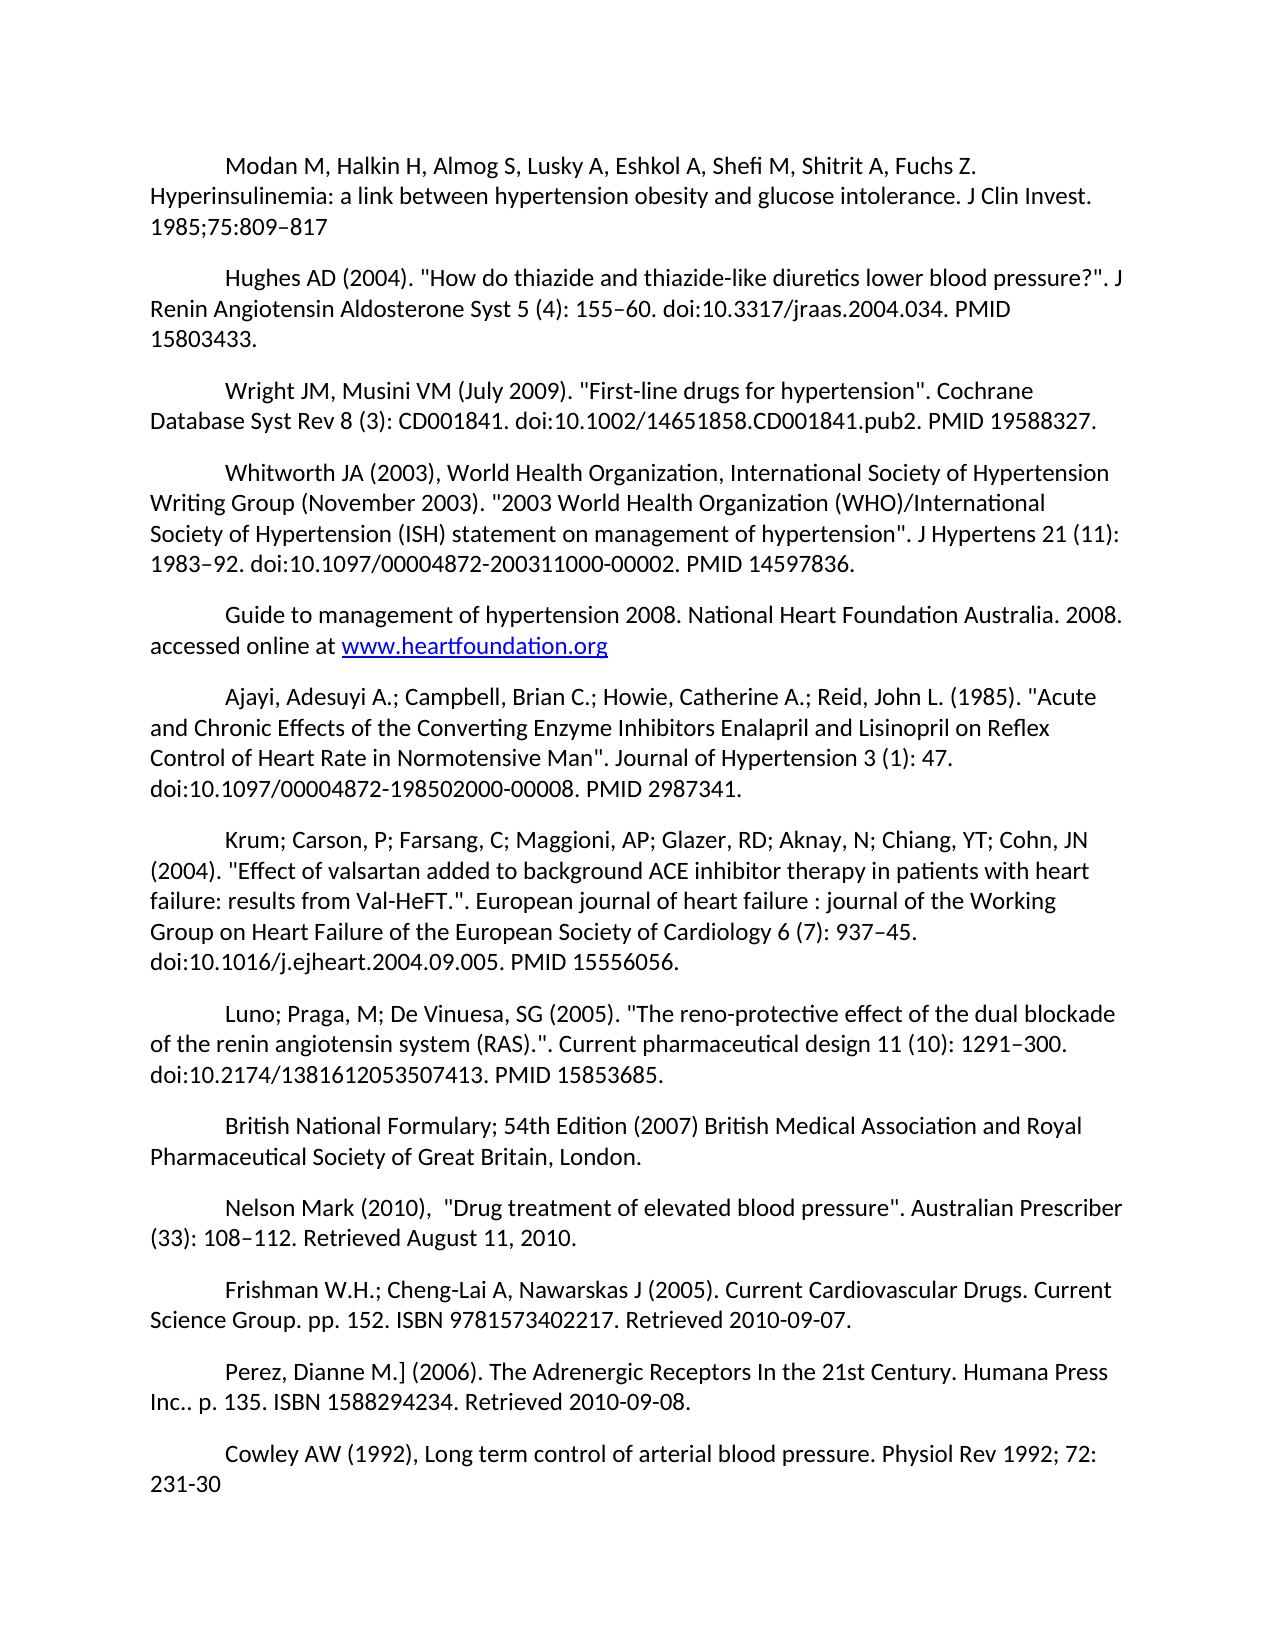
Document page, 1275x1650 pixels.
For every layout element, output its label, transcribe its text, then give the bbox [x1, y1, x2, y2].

text Frishman W.H.; Cheng-Lai A, Nawarskas J (2005). Current Cardiovascular Drugs. Current Science Group. pp. 152. ISBN 9781573402217. Retrieved 2010-09-07. [150, 1274, 1125, 1335]
text Guide to management of hypertension 2008. National Heart Foundation Australia. 2008. accessed online at www.heartfoundation.org [150, 599, 1125, 661]
text Luno; Praga, M; De Vinuesa, SG (2005). "The reno-protective effect of the dual blockade of the renin angiotensin system (RAS).". Current pharmaceutical design 11 (10): 1291–300. doi:10.2174/1381612053507413. PMID 15853685. [150, 998, 1125, 1089]
text Krum; Carson, P; Farsang, C; Maggioni, AP; Glazer, RD; Aknay, N; Chiang, YT; Cohn, JN (2004). "Effect of valsartan added to background ACE inhibitor therapy in patients with heart failure: results from Val-HeFT.". European journal of heart failure : journal of the Working Group on Heart Failure of the European Society of Cardiology 6 (7): 937–45. doi:10.1016/j.ejheart.2004.09.005. PMID 15556056. [150, 824, 1125, 977]
text Perez, Dianne M.] (2006). The Adrenergic Receptors In the 21st Century. Humana Press Inc.. p. 135. ISBN 1588294234. Retrieved 2010-09-08. [150, 1356, 1125, 1417]
text British National Formulary; 54th Edition (2007) British Medical Association and Royal Pharmaceutical Society of Great Britain, London. [150, 1110, 1125, 1171]
text Nelson Mark (2010), "Drug treatment of elevated blood pressure". Australian Prescriber (33): 108–112. Retrieved August 11, 2010. [150, 1192, 1125, 1253]
text Cowley AW (1992), Long term control of arterial blood pressure. Physiol Rev 1992; 72: 231-30 [150, 1438, 1125, 1499]
text Wright JM, Musini VM (July 2009). "First-line drugs for hypertension". Cochrane Database Syst Rev 8 (3): CD001841. doi:10.1002/14651858.CD001841.pub2. PMID 19588327. [150, 375, 1125, 436]
text Modan M, Halkin H, Almog S, Lusky A, Eshkol A, Shefi M, Shitrit A, Fuchs Z. Hyperinsulinemia: a link between hypertension obesity and glucose intolerance. J Clin Invest. 1985;75:809–817 [150, 150, 1125, 242]
text Whitworth JA (2003), World Health Organization, International Society of Hypertension Writing Group (November 2003). "2003 World Health Organization (WHO)/International Society of Hypertension (ISH) statement on management of hypertension". J Hypertens 21 (11): 1983–92. doi:10.1097/00004872-200311000-00002. PMID 14597836. [150, 457, 1125, 579]
text Hughes AD (2004). "How do thiazide and thiazide-like diuretics lower blood pressure?". J Renin Angiotensin Aldosterone Syst 5 (4): 155–60. doi:10.3317/jraas.2004.034. PMID 15803433. [150, 262, 1125, 354]
text Ajayi, Adesuyi A.; Campbell, Brian C.; Howie, Catherine A.; Reid, John L. (1985). "Acute and Chronic Effects of the Converting Enzyme Inhibitors Enalapril and Lisinopril on Reflex Control of Heart Rate in Normotensive Man". Journal of Hypertension 3 (1): 47. doi:10.1097/00004872-198502000-00008. PMID 2987341. [150, 681, 1125, 803]
